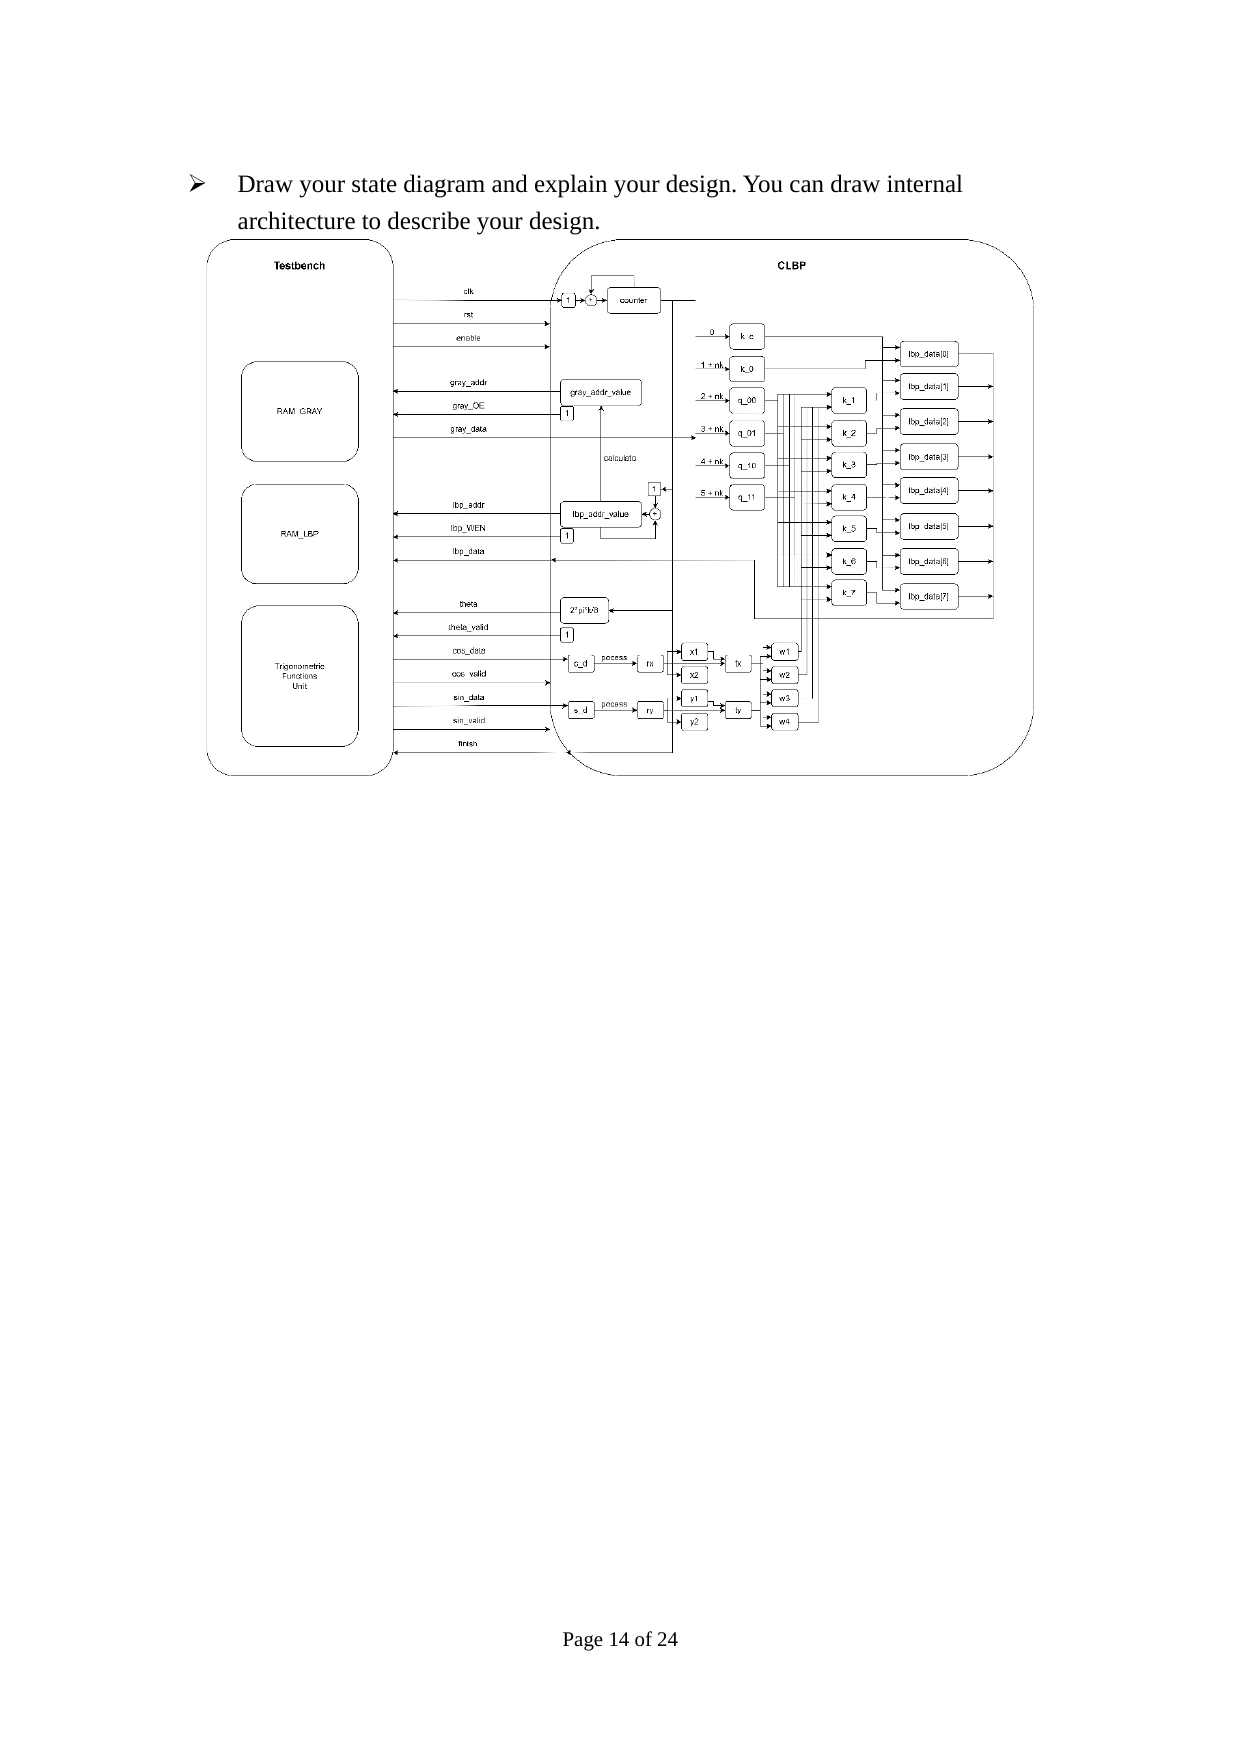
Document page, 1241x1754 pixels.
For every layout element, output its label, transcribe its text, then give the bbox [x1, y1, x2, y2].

picture [206, 239, 1034, 776]
list Draw your state diagram and explain your design. You can draw internal architecture to describe your design. [187, 164, 1053, 239]
